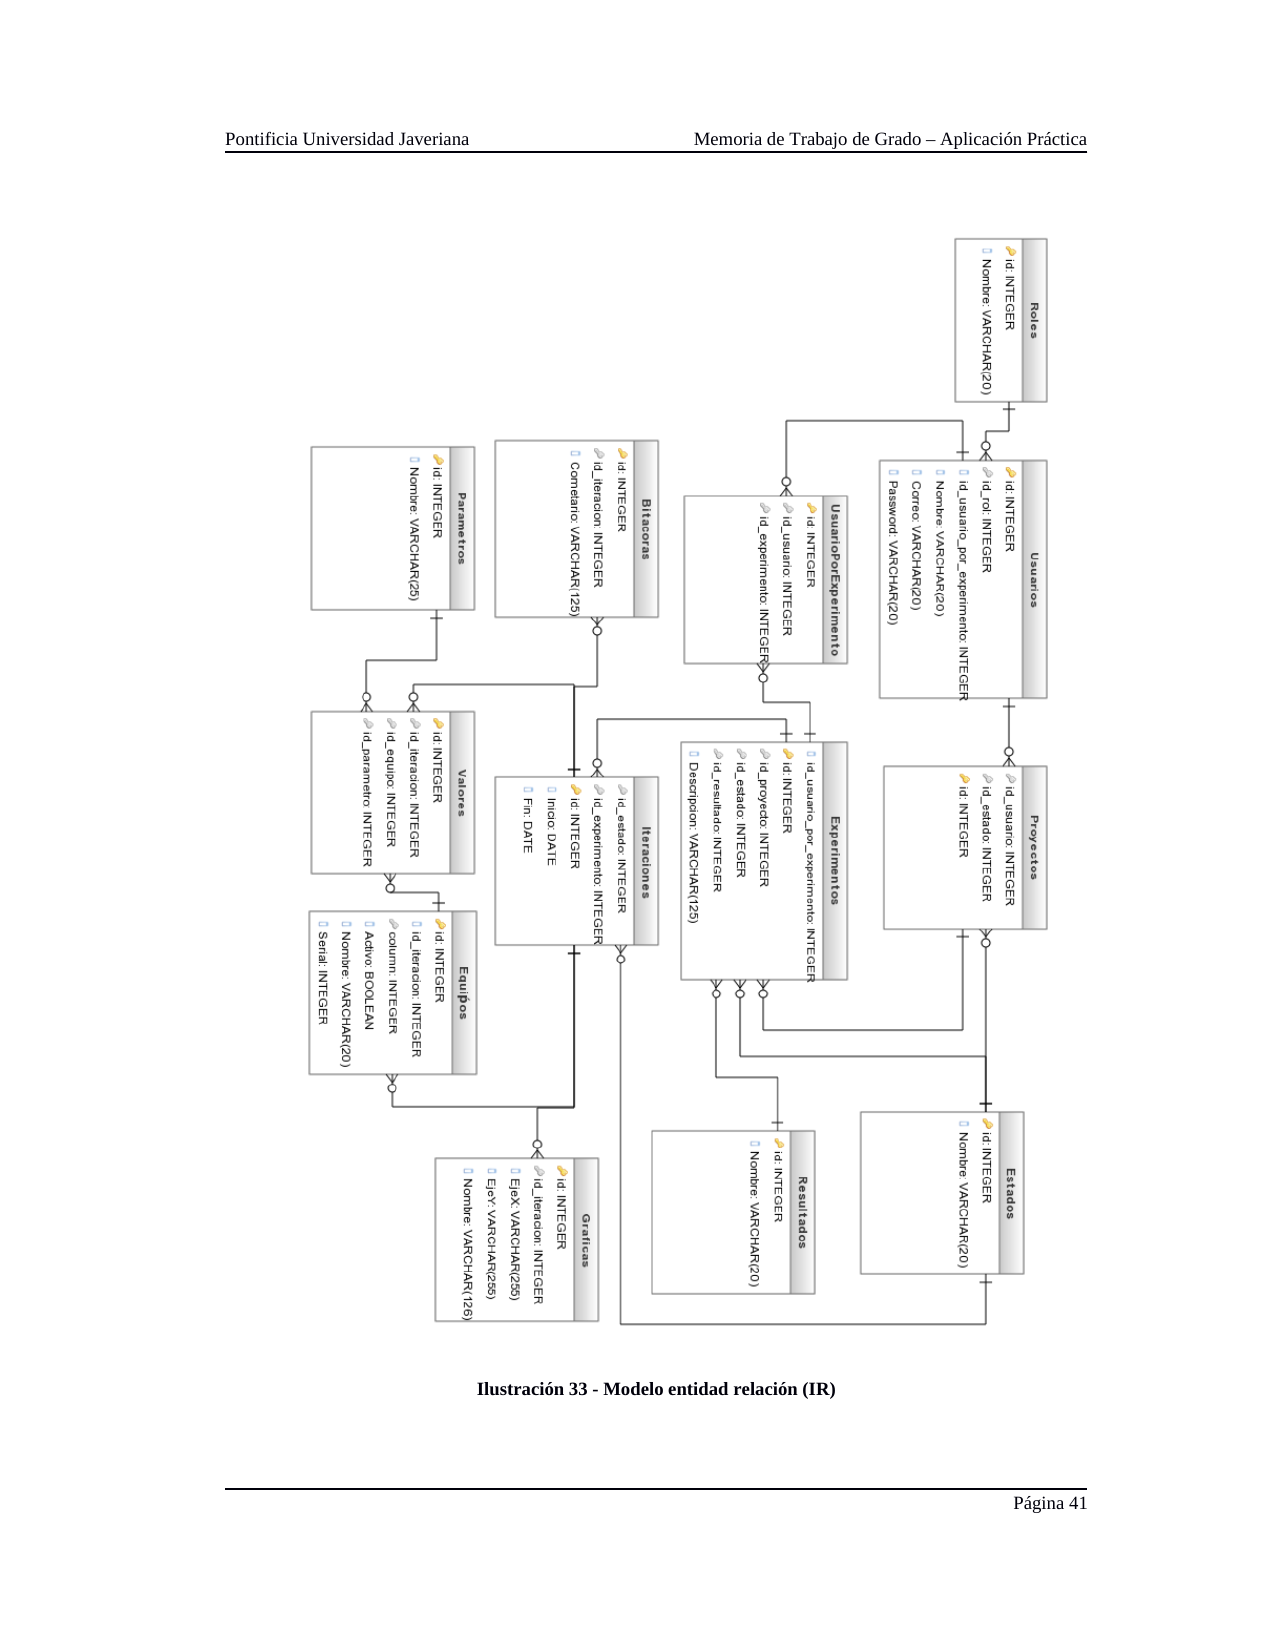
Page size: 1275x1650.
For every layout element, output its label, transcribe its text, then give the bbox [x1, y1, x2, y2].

picture [269, 189, 1066, 1363]
text Ilustración 33 - Modelo entidad relación (IR) [225, 1378, 1087, 1399]
